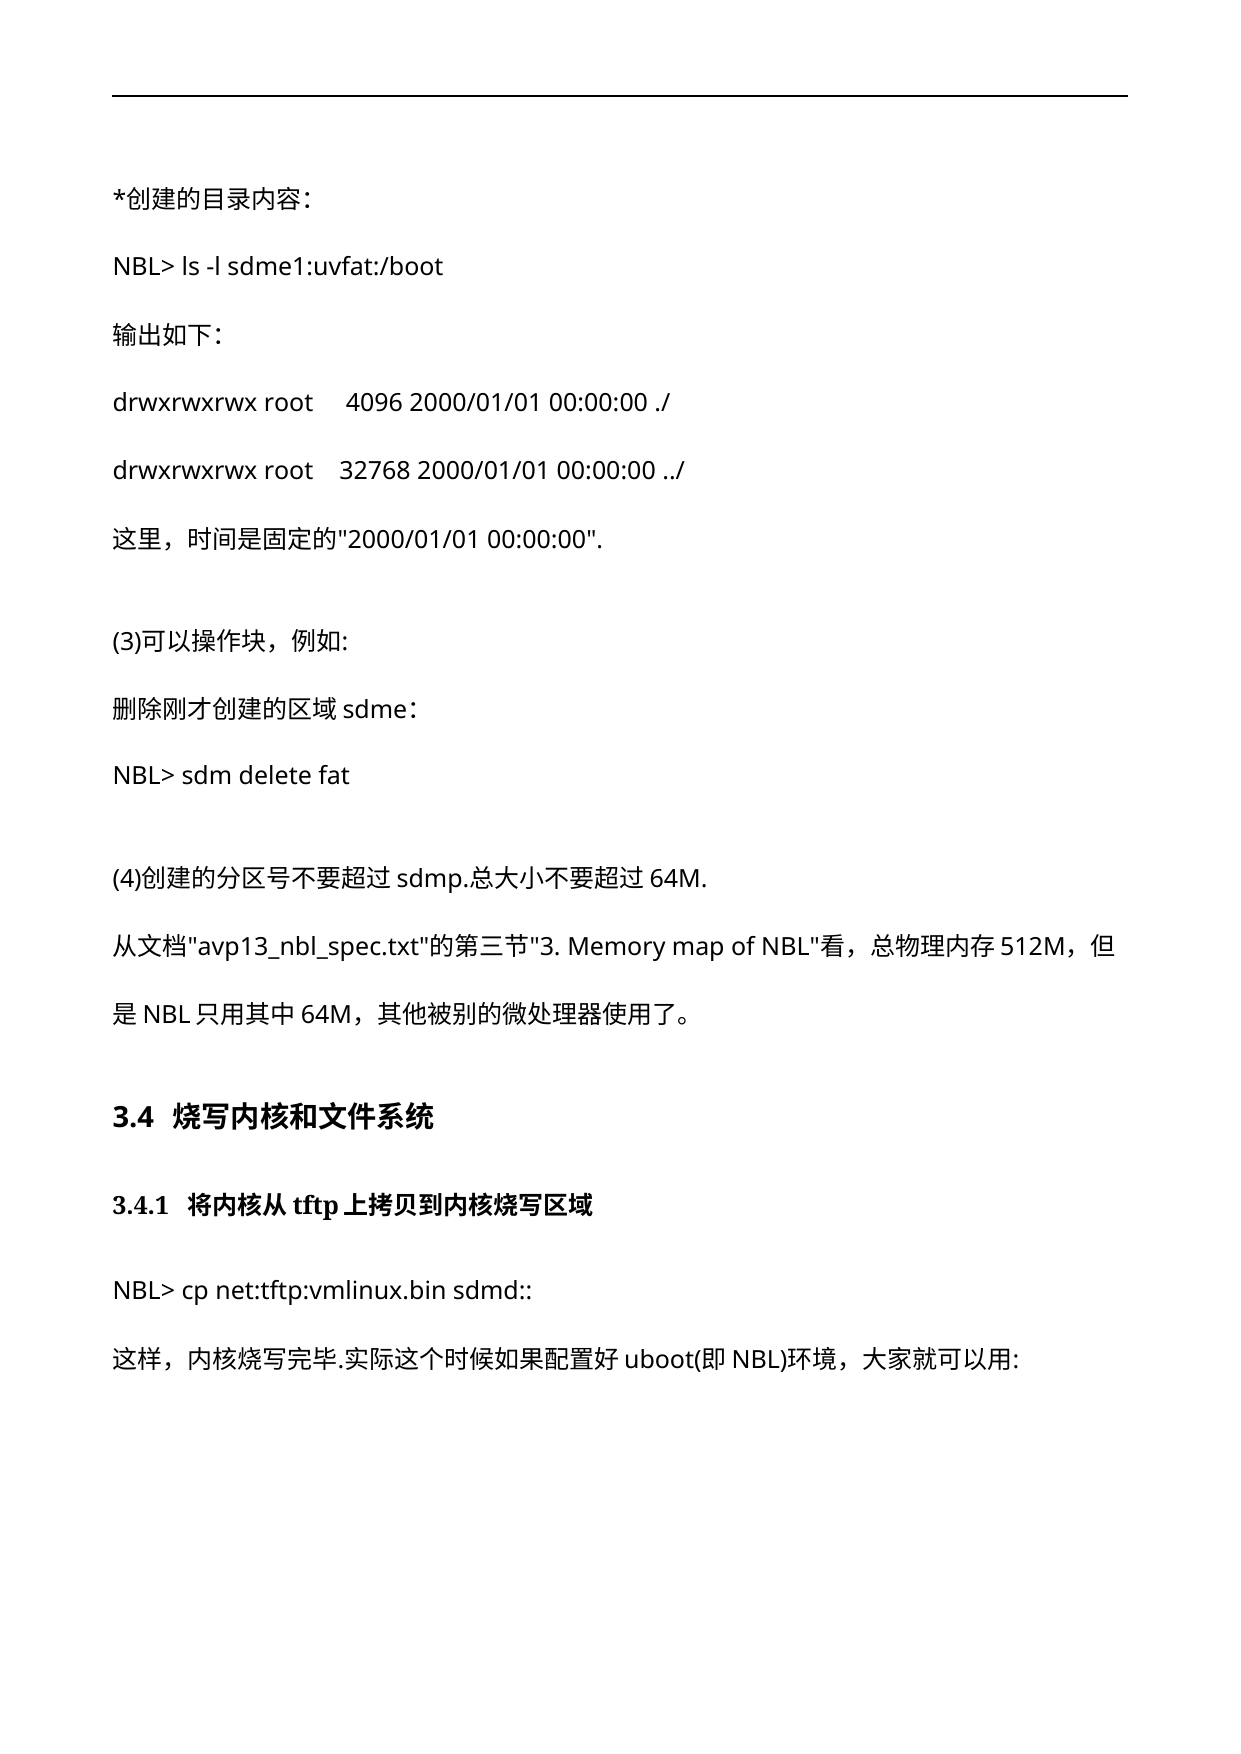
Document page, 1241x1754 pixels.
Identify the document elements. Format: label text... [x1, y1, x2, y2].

text 从文档"avp13_nbl_spec.txt"的第三节"3. Memory map of NBL"看，总物理内存512M，但是NBL只用其中64M，其他被别的微处理器使用了。 [112, 911, 1128, 1047]
subtitle 烧写内核和文件系统 [112, 1081, 1128, 1149]
subtitle 将内核从tftp上拷贝到内核烧写区域 [112, 1170, 1128, 1238]
text 这样，内核烧写完毕.实际这个时候如果配置好uboot(即NBL)环境，大家就可以用: [112, 1324, 1128, 1392]
text NBL> ls -l sdme1:uvfat:/boot [112, 232, 1128, 300]
text (3)可以操作块，例如: [112, 605, 1128, 673]
text NBL> cp net:tftp:vmlinux.bin sdmd:: [112, 1256, 1128, 1324]
text (4)创建的分区号不要超过sdmp.总大小不要超过64M. [112, 843, 1128, 911]
text 输出如下： [112, 300, 1128, 368]
text drwxrwxrwx root 32768 2000/01/01 00:00:00 ../ [112, 436, 1128, 503]
text 这里，时间是固定的"2000/01/01 00:00:00". [112, 503, 1128, 571]
text 删除刚才创建的区域sdme： [112, 673, 1128, 741]
text *创建的目录内容： [112, 164, 1128, 232]
text drwxrwxrwx root 4096 2000/01/01 00:00:00 ./ [112, 368, 1128, 436]
text NBL> sdm delete fat [112, 741, 1128, 809]
